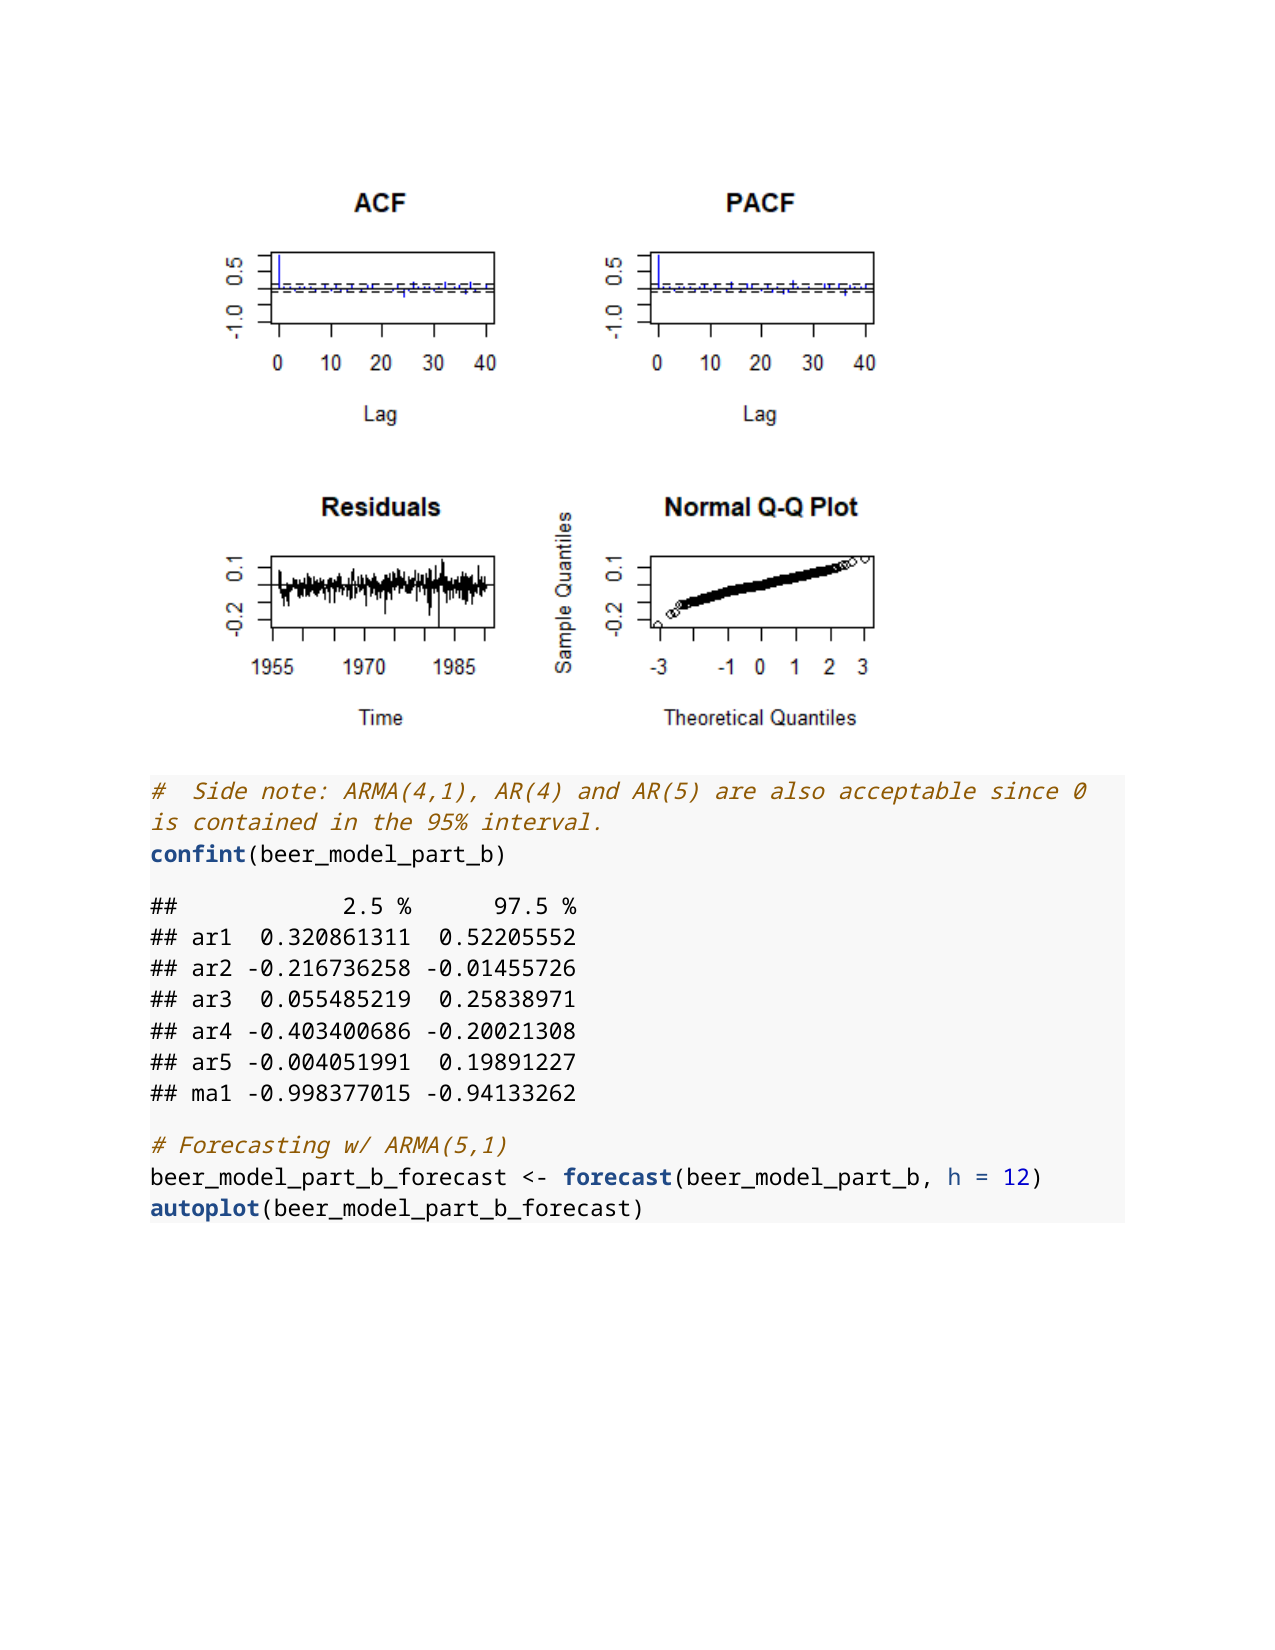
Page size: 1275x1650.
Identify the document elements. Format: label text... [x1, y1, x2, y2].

picture [168, 150, 927, 757]
text ## 2.5 % 97.5 % ## ar1 0.320861311 0.52205552 ## ar2 -0.216736258 -0.01455726 ## ar3 0.055485219 0.25838971 ## ar4 -0.403400686 -0.20021308 ## ar5 -0.004051991 0.19891227 ## ma1 -0.998377015 -0.94133262 [150, 890, 1125, 1108]
text # Forecasting w/ ARMA(5,1) beer_model_part_b_forecast <- forecast(beer_model_part_b, h = 12) autoplot(beer_model_part_b_forecast) [507, 1129, 1125, 1223]
text # Side note: ARMA(4,1), AR(4) and AR(5) are also acceptable since 0 is contained in the 95% interval. confint(beer_model_part_b) [507, 775, 1125, 869]
